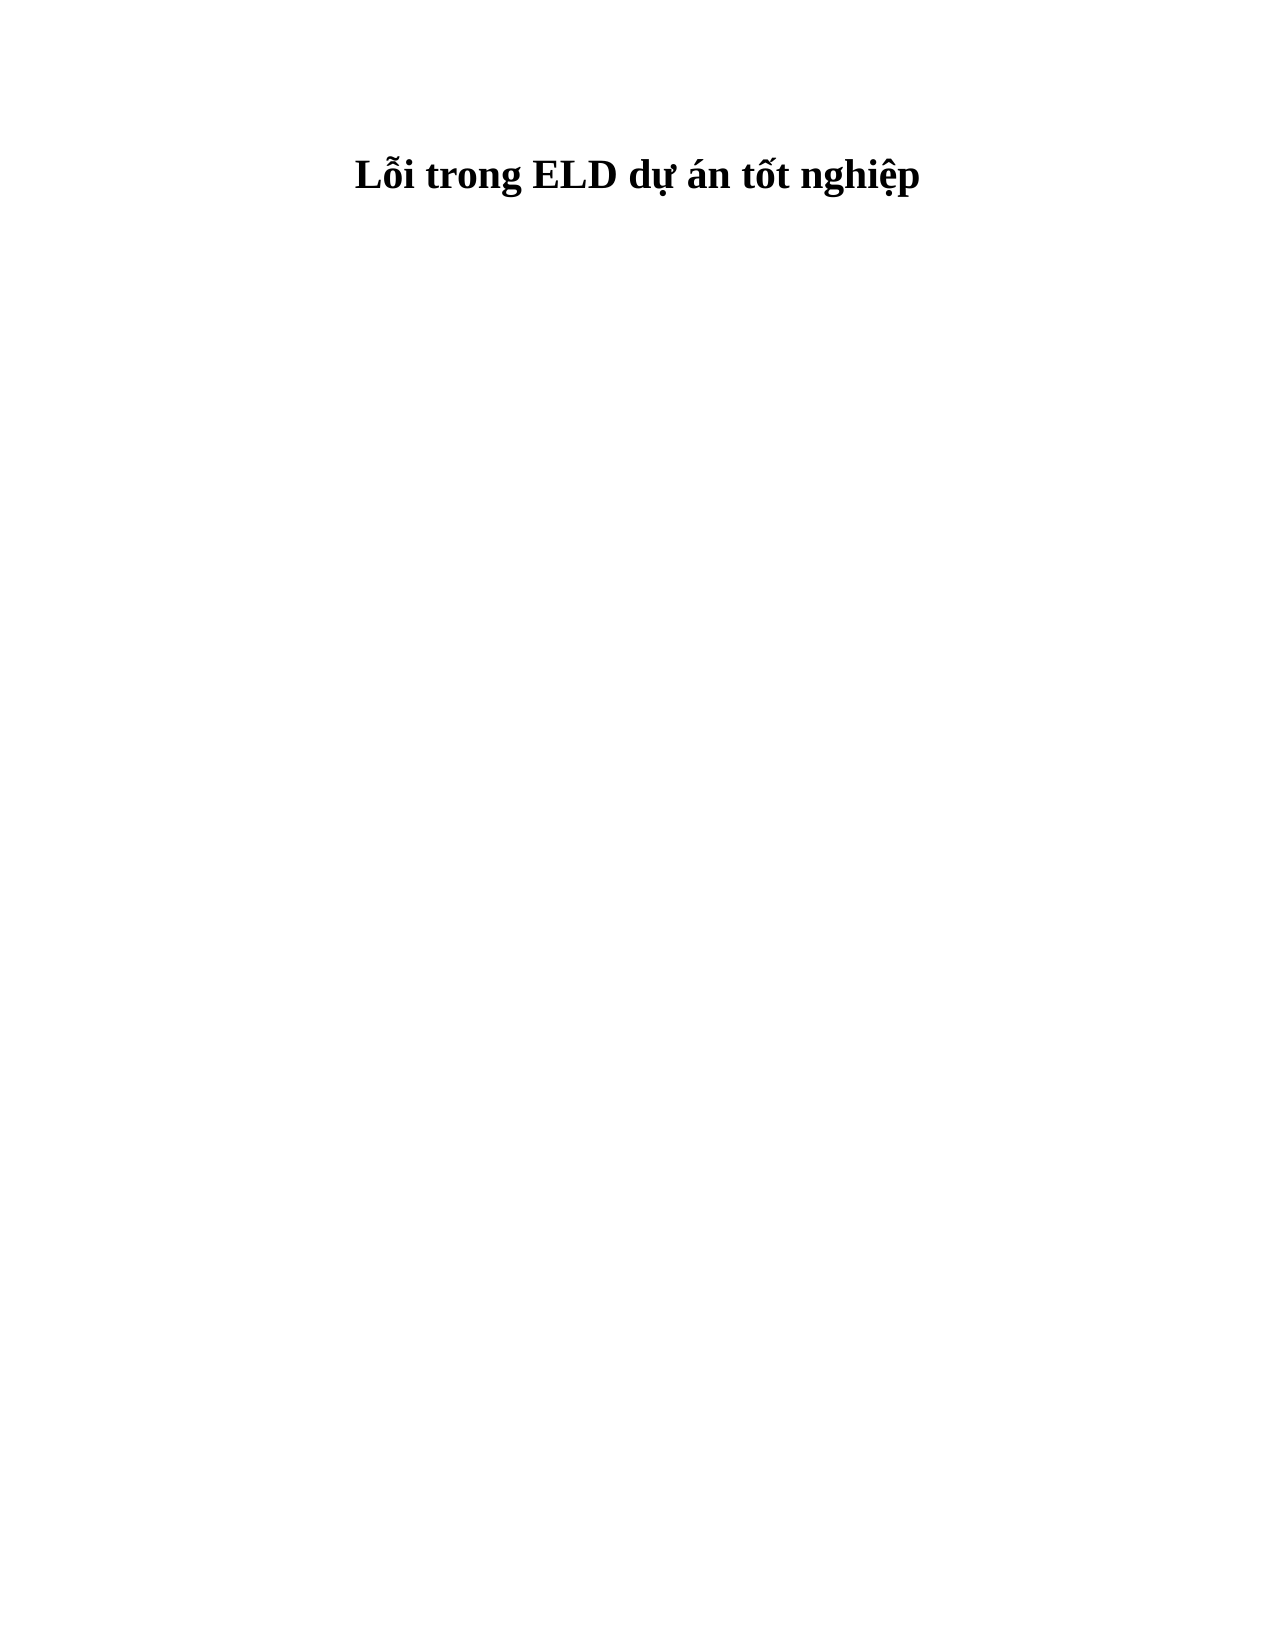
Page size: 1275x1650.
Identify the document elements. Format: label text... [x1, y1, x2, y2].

text Lỗi trong ELD dự án tốt nghiệp [150, 150, 1125, 198]
